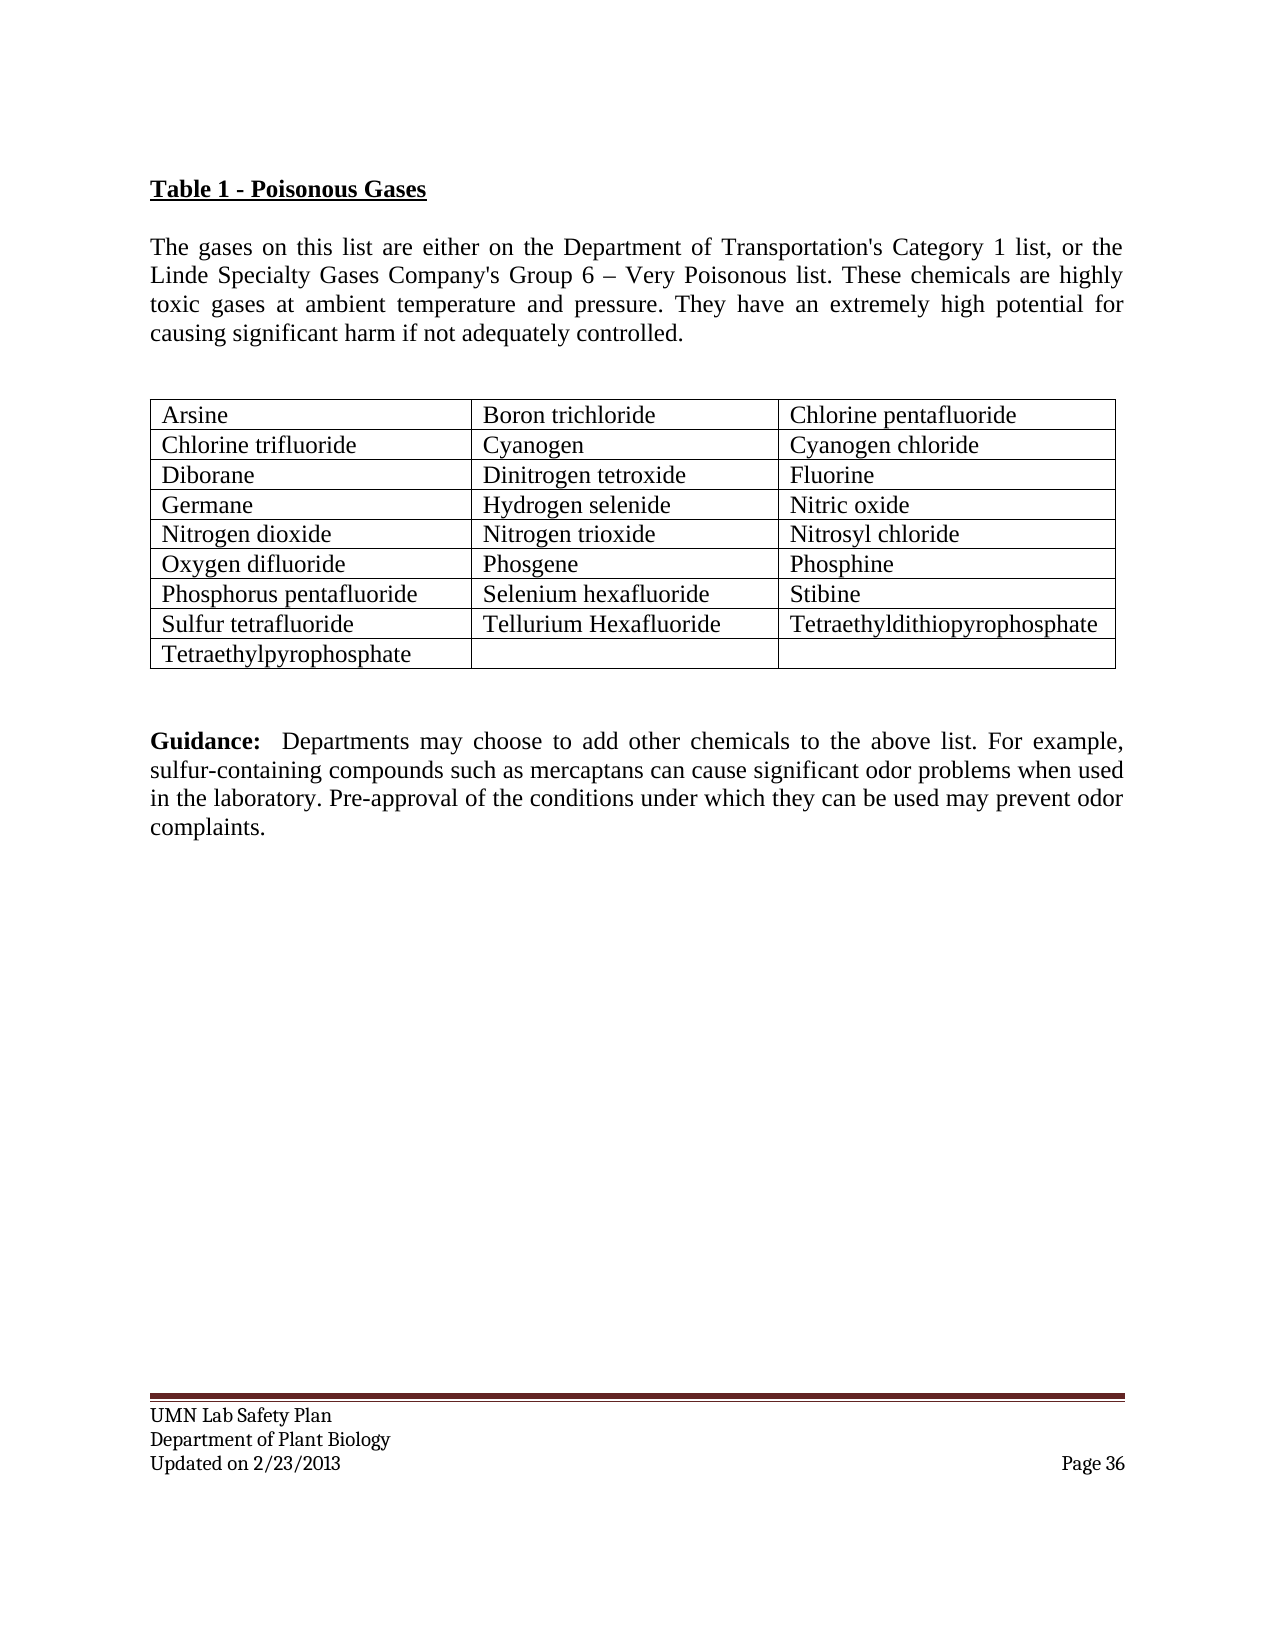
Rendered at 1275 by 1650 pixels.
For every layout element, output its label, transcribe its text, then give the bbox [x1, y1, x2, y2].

table_cell Nitrogen dioxide [151, 520, 471, 548]
table_cell Tetraethylpyrophosphate [151, 639, 471, 667]
table_cell Stibine [779, 579, 1115, 608]
table_cell Tetraethyldithiopyrophosphate [779, 609, 1115, 638]
text The gases on this list are either on the Department of Transportation's Category 1 list, or the Linde Specialty Gases Company's Group 6 – Very Poisonous list. These chemicals are highly toxic gases at ambient temperature and pressure. They have an extremely high potential for causing significant harm if not adequately controlled. [150, 232, 1125, 347]
table_cell Germane [151, 490, 471, 518]
table_cell Fluorine [779, 460, 1115, 489]
table_cell Phosphine [779, 549, 1115, 578]
table_header Chlorine pentafluoride [779, 400, 1115, 429]
table_cell [472, 639, 778, 667]
table_cell Nitrogen trioxide [472, 520, 778, 548]
table_cell Nitric oxide [779, 490, 1115, 518]
table_header Arsine [151, 400, 471, 429]
table_cell Phosphorus pentafluoride [151, 579, 471, 608]
table_cell Cyanogen chloride [779, 430, 1115, 459]
table_cell Chlorine trifluoride [151, 430, 471, 459]
text Table 1 - Poisonous Gases [150, 174, 1125, 203]
table_header Boron trichloride [472, 400, 778, 429]
table_cell Selenium hexafluoride [472, 579, 778, 608]
table_cell Oxygen difluoride [151, 549, 471, 578]
table_cell Phosgene [472, 549, 778, 578]
table_cell Nitrosyl chloride [779, 520, 1115, 548]
table_cell Diborane [151, 460, 471, 489]
table_cell [779, 639, 1115, 667]
table_cell Dinitrogen tetroxide [472, 460, 778, 489]
table_cell Tellurium Hexafluoride [472, 609, 778, 638]
table_cell Sulfur tetrafluoride [151, 609, 471, 638]
table_cell Cyanogen [472, 430, 778, 459]
text Guidance: Departments may choose to add other chemicals to the above list. For example, sulfur-containing compounds such as mercaptans can cause significant odor problems when used in the laboratory. Pre-approval of the conditions under which they can be used may prevent odor complaints. [150, 726, 1125, 841]
table_cell Hydrogen selenide [472, 490, 778, 518]
